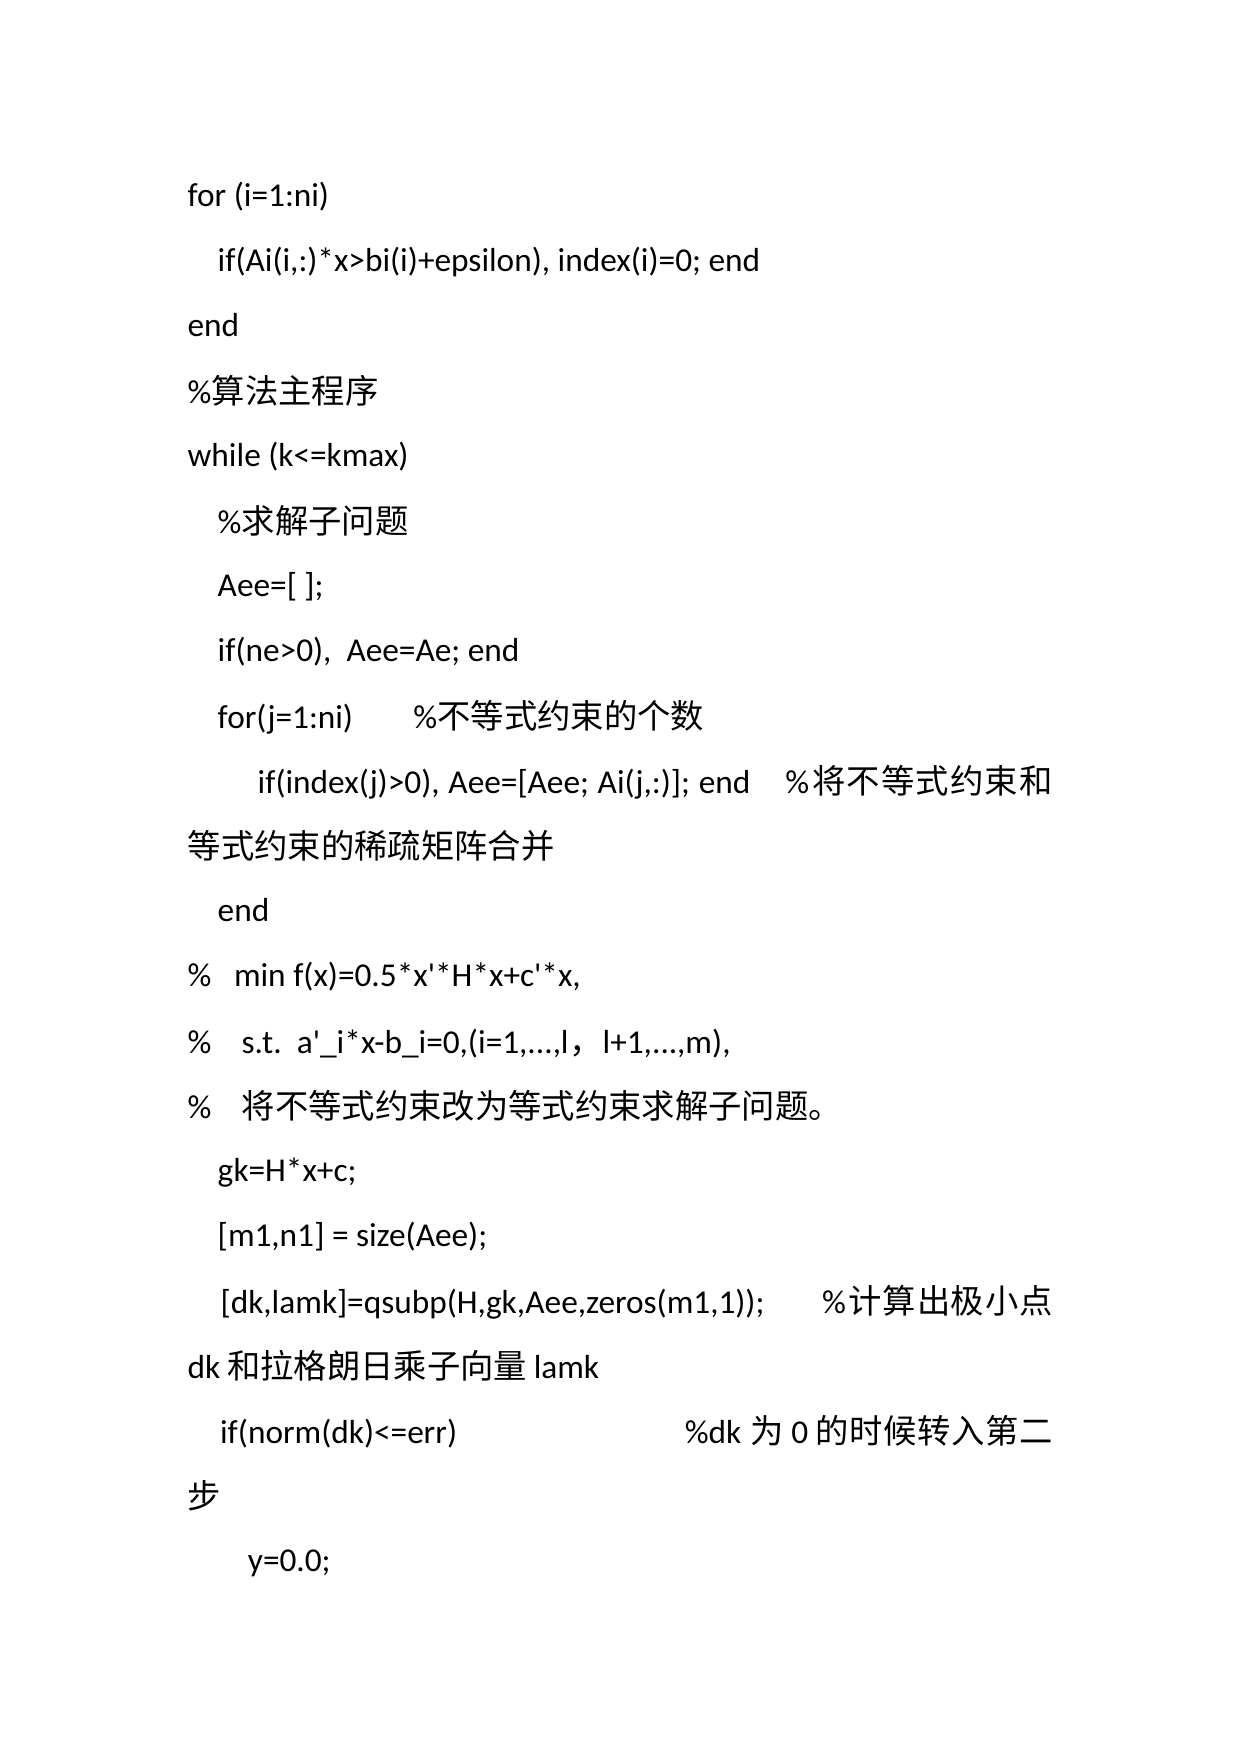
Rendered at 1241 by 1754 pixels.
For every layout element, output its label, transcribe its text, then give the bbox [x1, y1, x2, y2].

text [m1,n1] = size(Aee); [187, 1202, 1053, 1267]
text for(j=1:ni) %不等式约束的个数 [187, 682, 1053, 747]
text % min f(x)=0.5*x'*H*x+c'*x, [187, 942, 1053, 1007]
text for (i=1:ni) [187, 162, 1053, 227]
text end [187, 877, 1053, 942]
text y=0.0; [187, 1527, 1053, 1592]
text %算法主程序 [187, 357, 1053, 422]
text gk=H*x+c; [187, 1137, 1053, 1202]
text if(index(j)>0), Aee=[Aee; Ai(j,:)]; end %将不等式约束和等式约束的稀疏矩阵合并 [187, 747, 1053, 877]
text [dk,lamk]=qsubp(H,gk,Aee,zeros(m1,1)); %计算出极小点dk和拉格朗日乘子向量lamk [187, 1267, 1053, 1397]
text while (k<=kmax) [187, 422, 1053, 487]
text if(ne>0), Aee=Ae; end [187, 617, 1053, 682]
text Aee=[ ]; [187, 552, 1053, 617]
text if(norm(dk)<=err) %dk为0的时候转入第二步 [187, 1397, 1053, 1527]
text % 将不等式约束改为等式约束求解子问题。 [187, 1072, 1053, 1137]
text % s.t. a'_i*x-b_i=0,(i=1,...,l，l+1,...,m), [187, 1007, 1053, 1072]
text end [187, 292, 1053, 357]
text if(Ai(i,:)*x>bi(i)+epsilon), index(i)=0; end [187, 227, 1053, 292]
text %求解子问题 [187, 487, 1053, 552]
